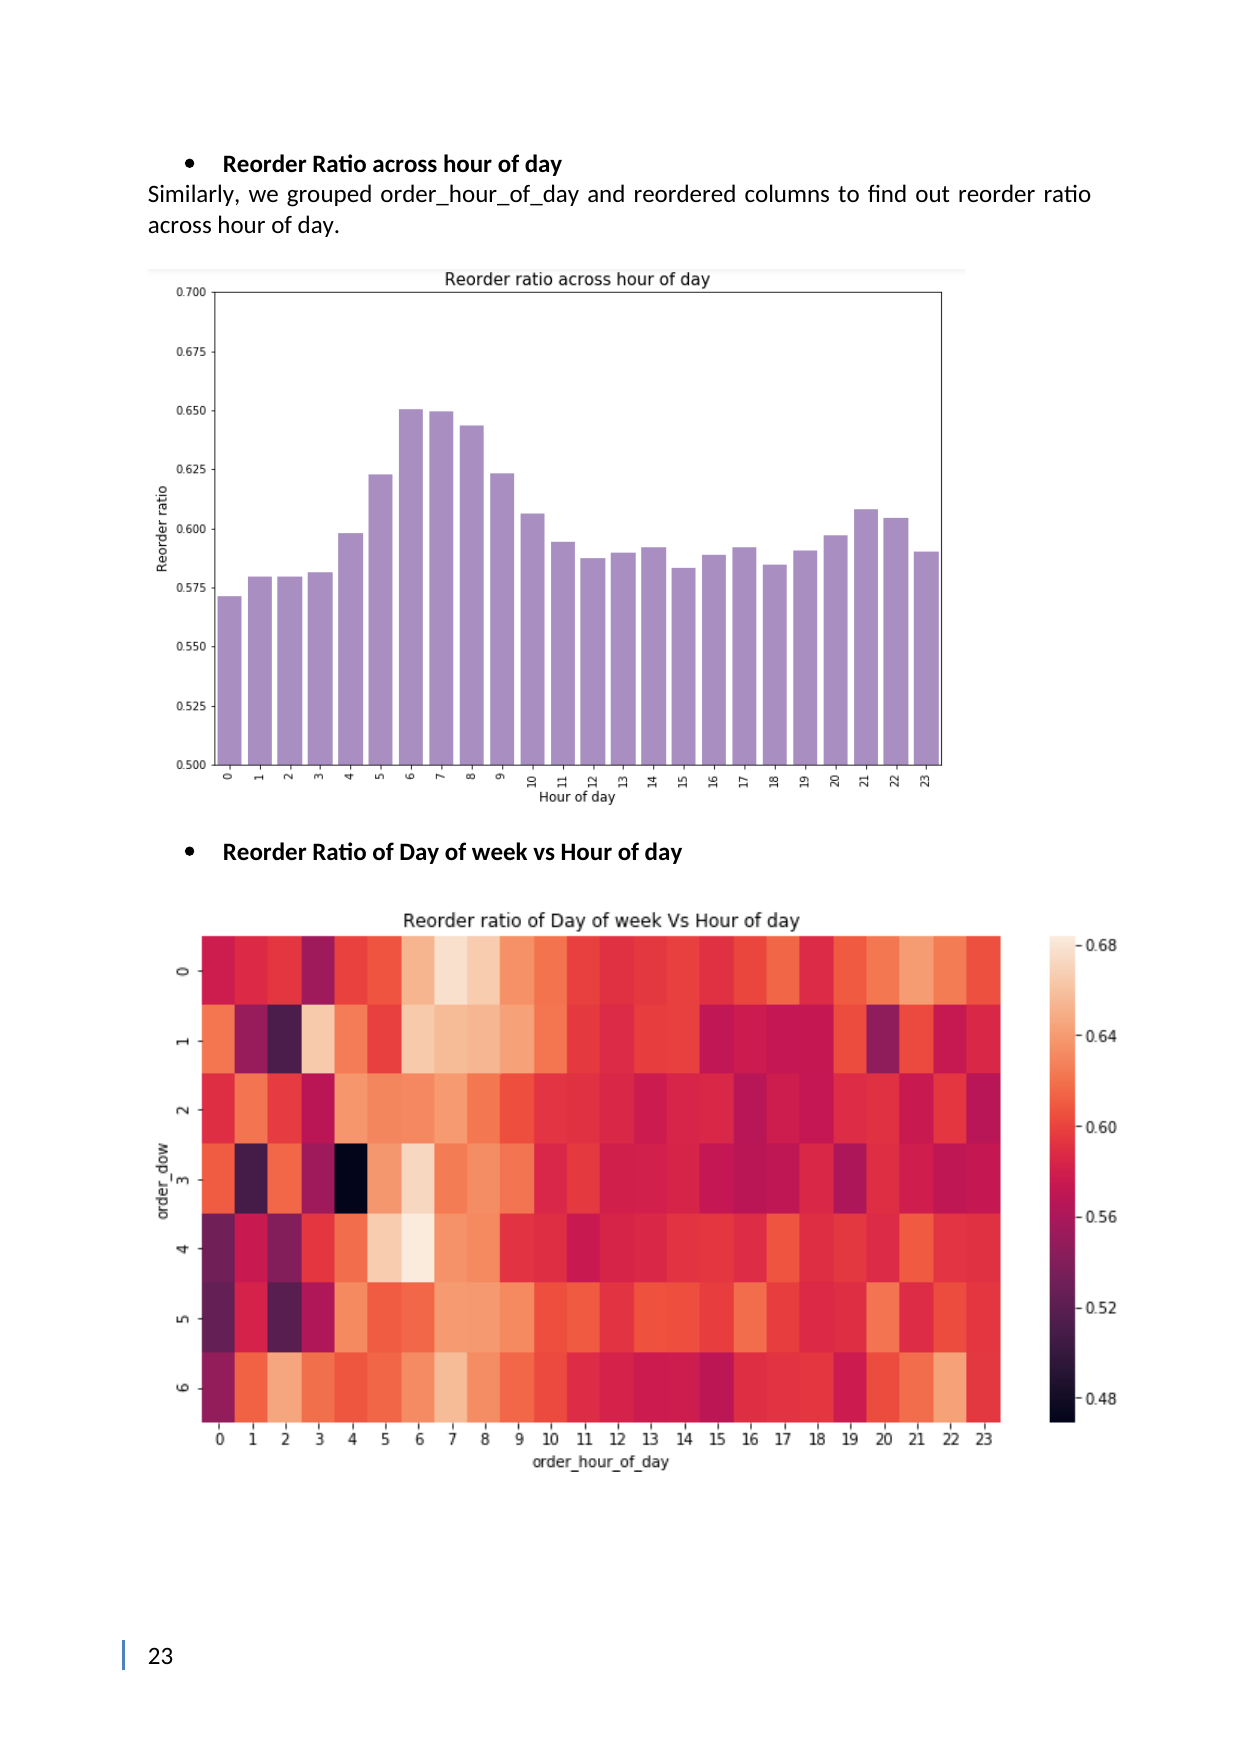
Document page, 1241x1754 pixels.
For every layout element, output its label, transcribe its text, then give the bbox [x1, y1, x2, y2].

text Similarly, we grouped order_hour_of_day and reordered columns to find out reorder ratio across hour of day. [148, 178, 1092, 239]
picture [147, 269, 966, 806]
list Reorder Ratio across hour of day [185, 148, 1092, 178]
list Reorder Ratio of Day of week vs Hour of day [185, 836, 1092, 866]
picture [147, 896, 1123, 1472]
